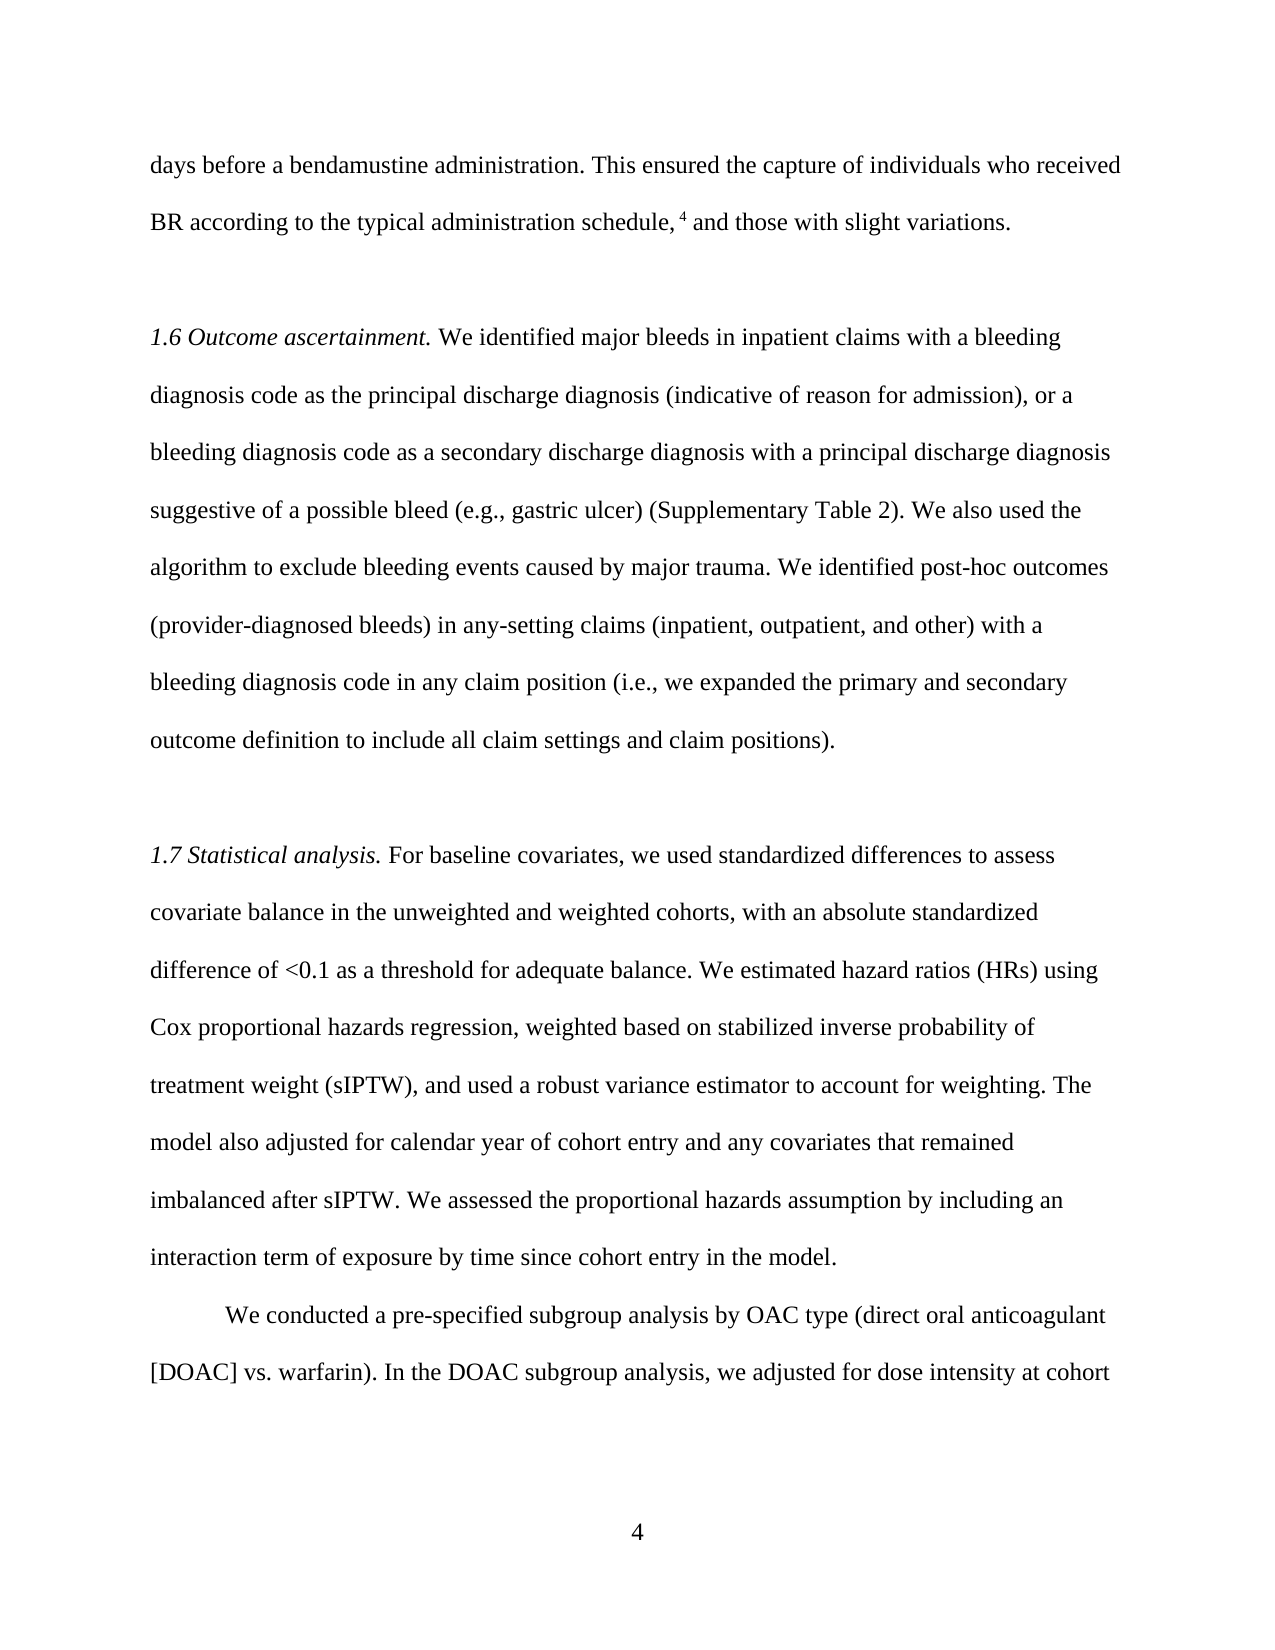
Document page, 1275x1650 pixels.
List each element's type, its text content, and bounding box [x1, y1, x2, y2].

text 1.7 Statistical analysis. For baseline covariates, we used standardized differences to assess covariate balance in the unweighted and weighted cohorts, with an absolute standardized difference of <0.1 as a threshold for adequate balance. We estimated hazard ratios (HRs) using Cox proportional hazards regression, weighted based on stabilized inverse probability of treatment weight (sIPTW), and used a robust variance estimator to account for weighting. The model also adjusted for calendar year of cohort entry and any covariates that remained imbalanced after sIPTW. We assessed the proportional hazards assumption by including an interaction term of exposure by time since cohort entry in the model. [150, 840, 1125, 1271]
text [150, 150, 1125, 236]
text 1.6 Outcome ascertainment. We identified major bleeds in inpatient claims with a bleeding diagnosis code as the principal discharge diagnosis (indicative of reason for admission), or a bleeding diagnosis code as a secondary discharge diagnosis with a principal discharge diagnosis suggestive of a possible bleed (e.g., gastric ulcer) (Supplementary Table 2). We also used the algorithm to exclude bleeding events caused by major trauma. We identified post-hoc outcomes (provider-diagnosed bleeds) in any-setting claims (inpatient, outpatient, and other) with a bleeding diagnosis code in any claim position (i.e., we expanded the primary and secondary outcome definition to include all claim settings and claim positions). [150, 322, 1125, 754]
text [150, 1300, 1125, 1386]
